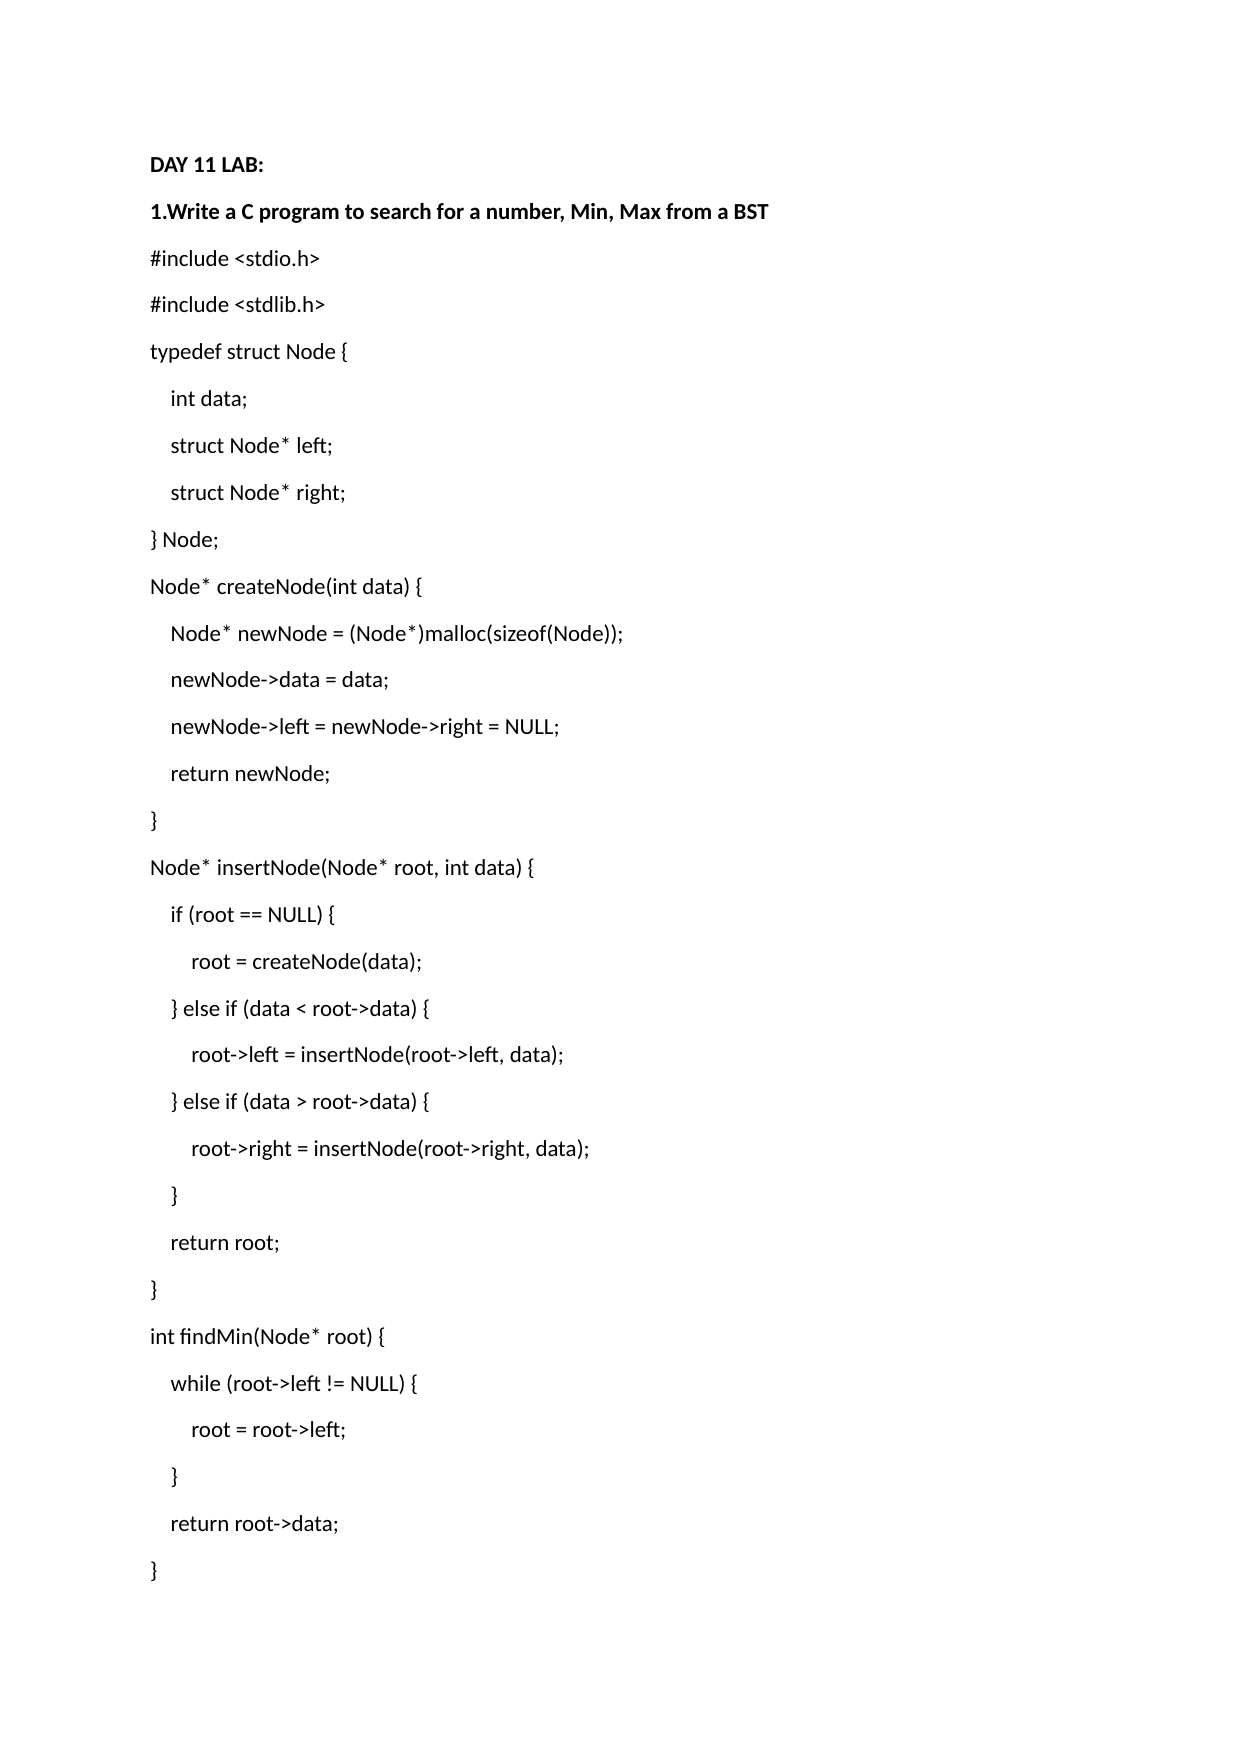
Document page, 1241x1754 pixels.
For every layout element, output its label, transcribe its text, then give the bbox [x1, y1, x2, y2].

text } Node; [150, 525, 1090, 553]
text } [150, 1462, 1090, 1491]
text int data; [150, 384, 1090, 412]
text } [150, 1556, 1090, 1584]
text DAY 11 LAB: [150, 150, 1090, 178]
text 1.Write a C program to search for a number, Min, Max from a BST [150, 197, 1090, 225]
text newNode->left = newNode->right = NULL; [150, 712, 1090, 741]
text int findMin(Node* root) { [150, 1322, 1090, 1350]
text Node* createNode(int data) { [150, 572, 1090, 600]
text return root; [150, 1228, 1090, 1256]
text } [150, 1181, 1090, 1209]
text root = root->left; [150, 1416, 1090, 1444]
text typedef struct Node { [150, 337, 1090, 366]
text Node* insertNode(Node* root, int data) { [150, 853, 1090, 881]
text return newNode; [150, 759, 1090, 787]
text #include <stdio.h> [150, 244, 1090, 272]
text root->right = insertNode(root->right, data); [150, 1134, 1090, 1162]
text } [150, 1275, 1090, 1303]
text root->left = insertNode(root->left, data); [150, 1041, 1090, 1069]
text return root->data; [150, 1509, 1090, 1537]
text struct Node* right; [150, 478, 1090, 506]
text } else if (data < root->data) { [150, 994, 1090, 1022]
text struct Node* left; [150, 431, 1090, 459]
text if (root == NULL) { [150, 900, 1090, 928]
text root = createNode(data); [150, 947, 1090, 975]
text #include <stdlib.h> [150, 291, 1090, 319]
text Node* newNode = (Node*)malloc(sizeof(Node)); [150, 619, 1090, 647]
text while (root->left != NULL) { [150, 1369, 1090, 1397]
text } [150, 806, 1090, 834]
text newNode->data = data; [150, 666, 1090, 694]
text } else if (data > root->data) { [150, 1087, 1090, 1116]
